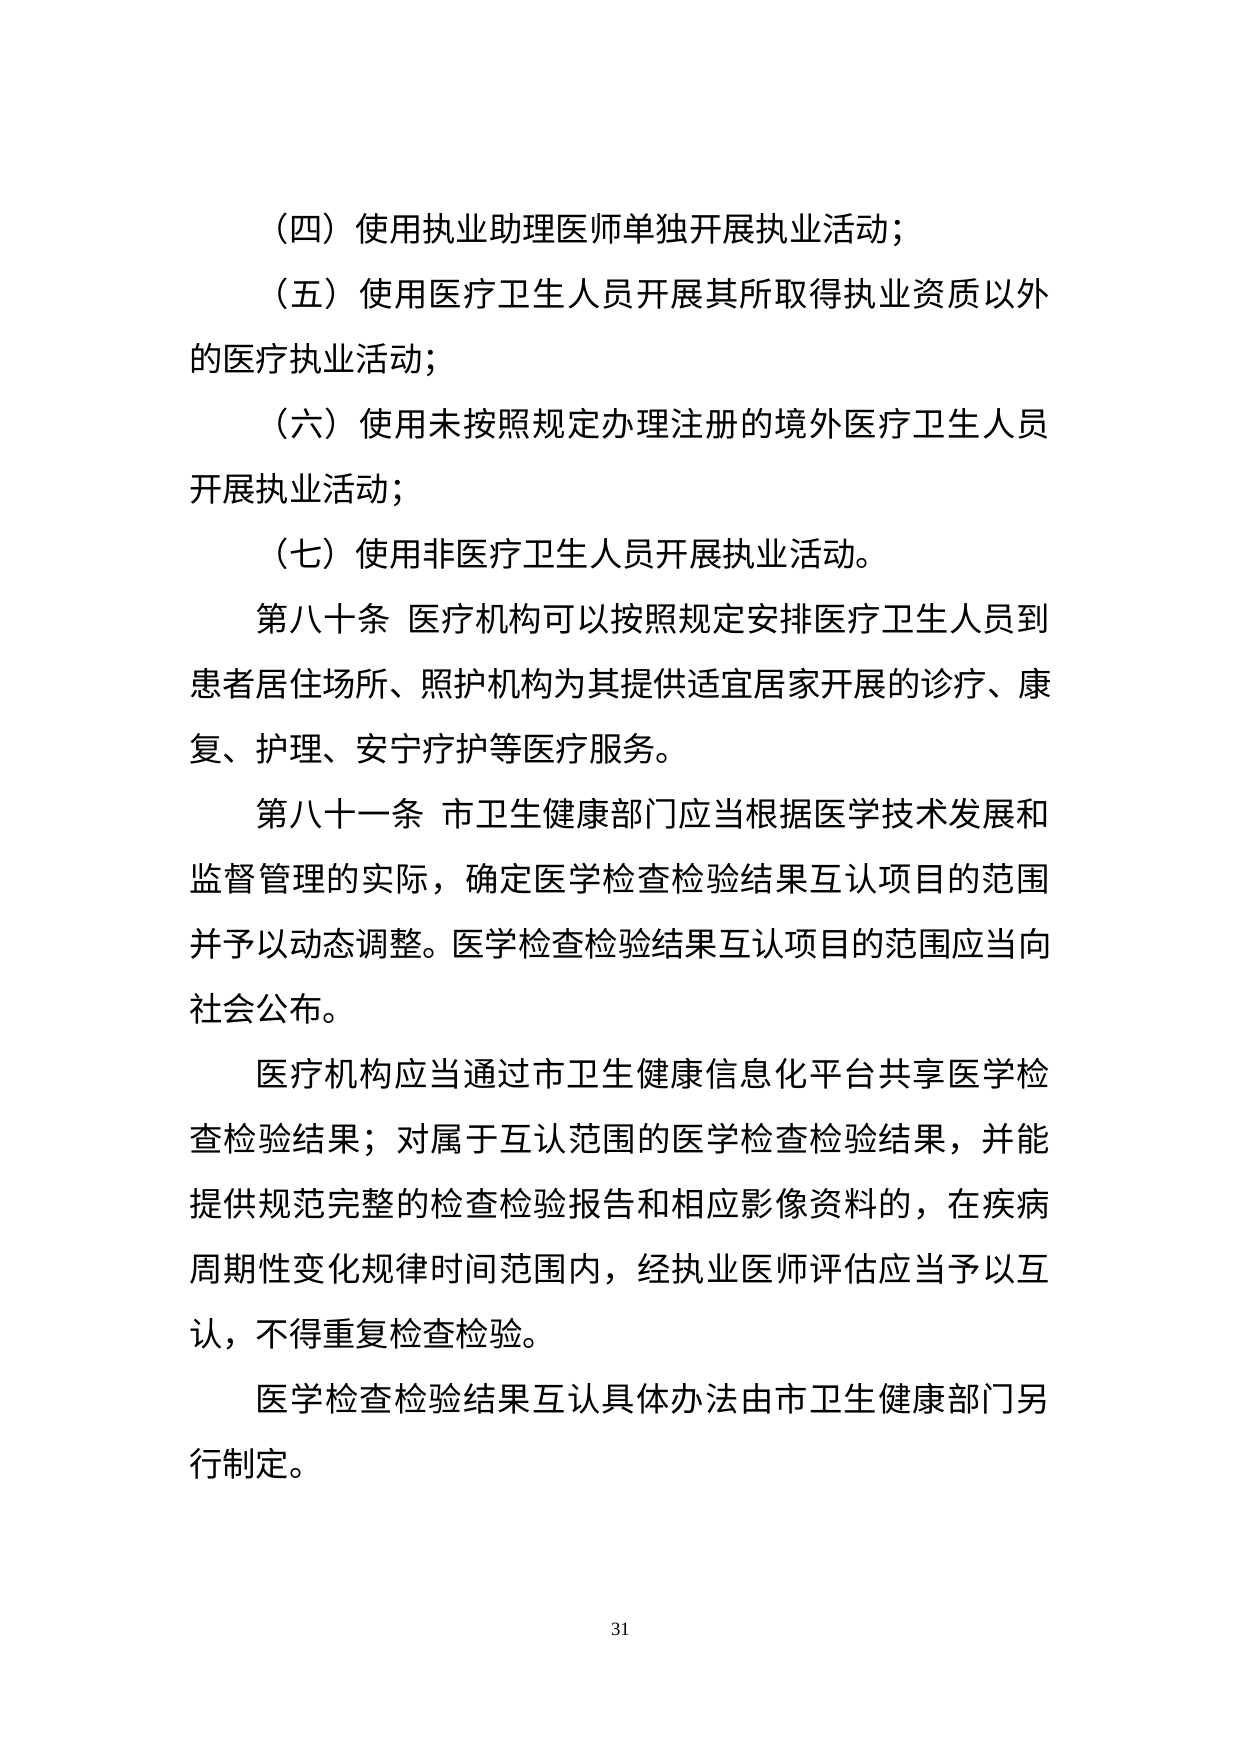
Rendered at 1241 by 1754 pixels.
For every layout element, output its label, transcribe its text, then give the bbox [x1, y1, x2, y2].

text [189, 194, 1051, 259]
text 医疗机构应当通过市卫生健康信息化平台共享医学检查检验结果；对属于互认范围的医学检查检验结果，并能提供规范完整的检查检验报告和相应影像资料的，在疾病周期性变化规律时间范围内，经执业医师评估应当予以互认，不得重复检查检验。 [189, 909, 1051, 1234]
text 第八十二条 医疗机构及其从业人员不得以虚假诊断、夸大病情或者疗效等方式，欺骗、诱导患者接受医疗服务。 [189, 1364, 1051, 1559]
text （六）使用未按照规定办理注册的境外医疗卫生人员开展执业活动； [189, 259, 1051, 389]
text 第八十一条 市卫生健康部门应当根据医学技术发展和监督管理的实际，确定医学检查检验结果互认项目的范围，并予以动态调整。医学检查检验结果互认项目的范围应当向社会公布。 [189, 649, 1051, 909]
text 第八十条 医疗机构可以按照规定安排医疗卫生人员到患者居住场所、照护机构为其提供适宜居家开展的诊疗、康复、护理、安宁疗护等医疗服务。 [189, 454, 1051, 649]
text 医学检查检验结果互认具体办法由市卫生健康部门另行制定。 [189, 1234, 1051, 1364]
text （七）使用非医疗卫生人员开展执业活动。 [189, 389, 1051, 454]
